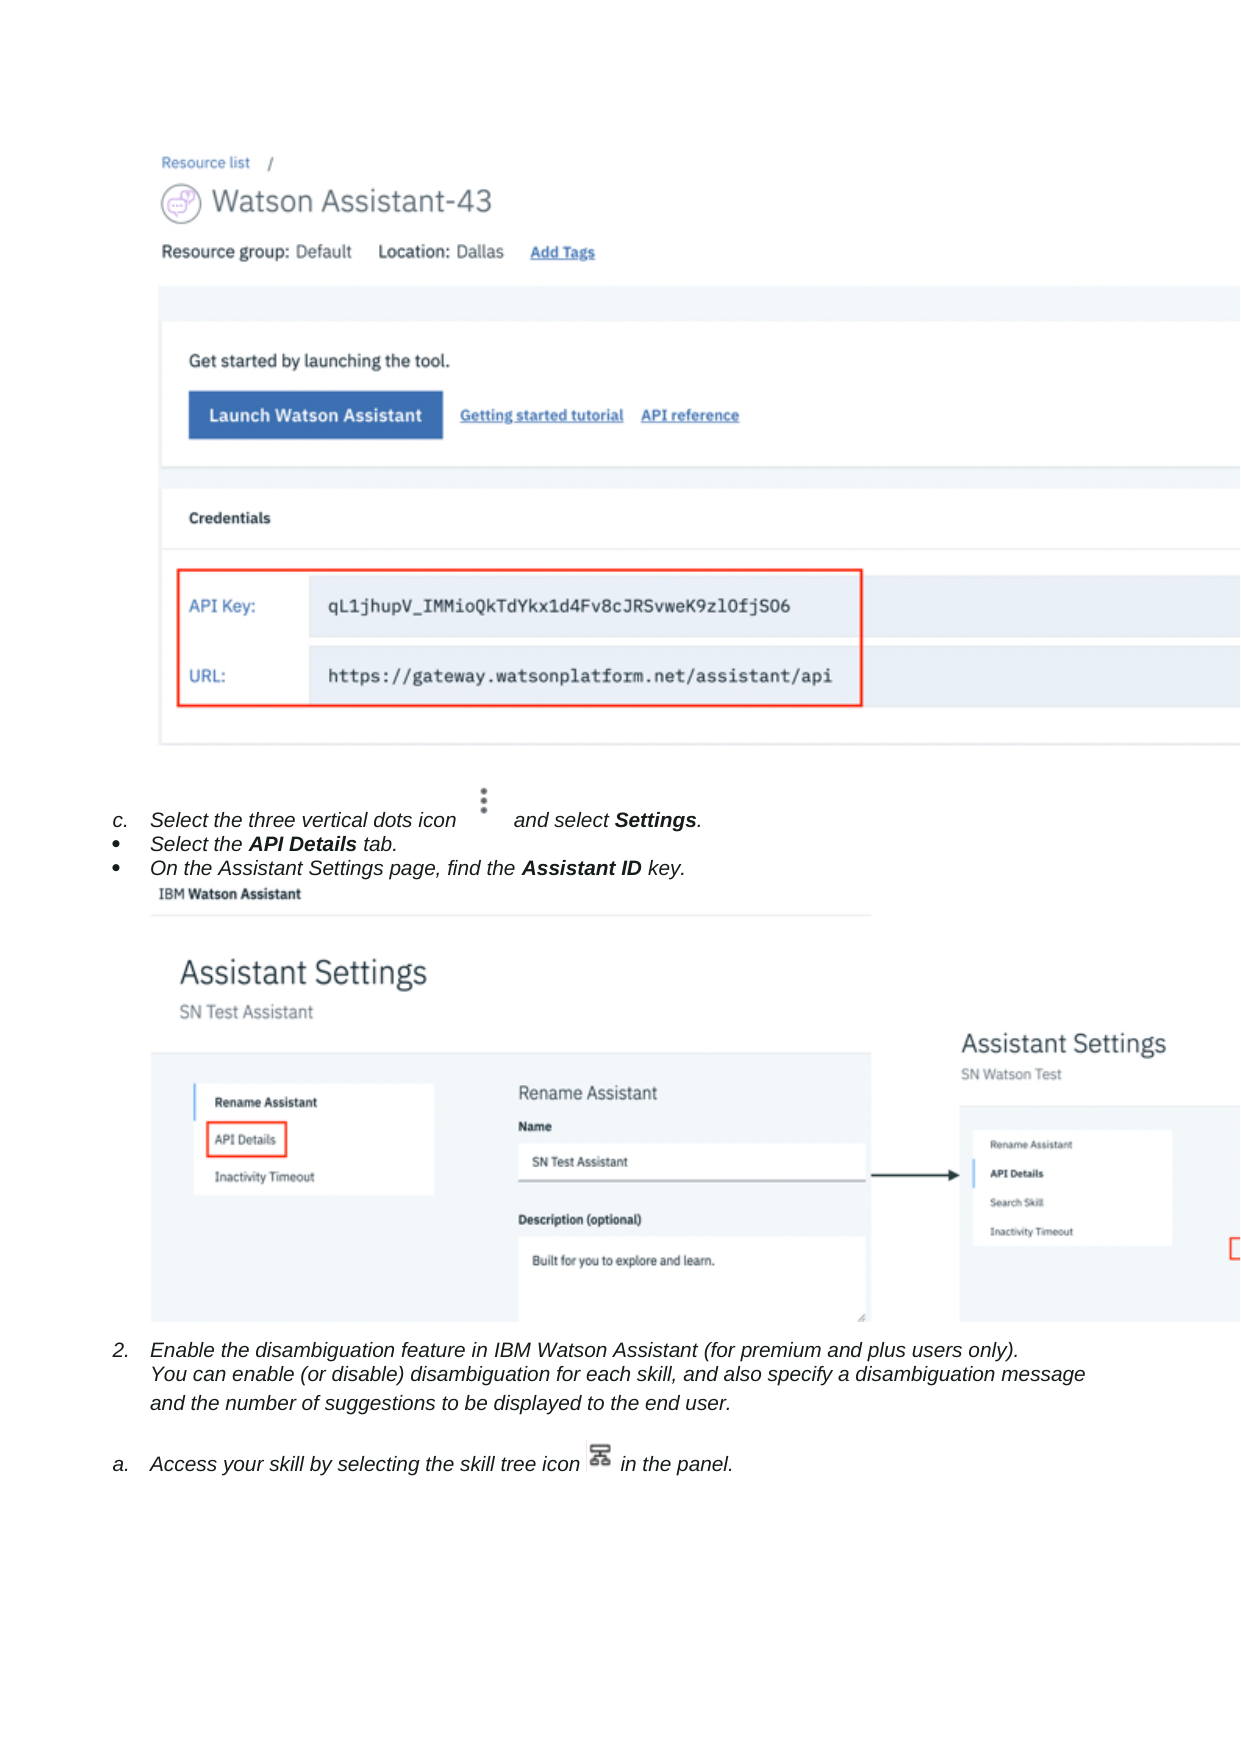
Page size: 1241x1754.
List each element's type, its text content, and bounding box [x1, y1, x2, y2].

list Select the API Details tab. [112, 832, 1090, 856]
picture [150, 880, 1241, 1322]
list Enable the disambiguation feature in IBM Watson Assistant (for premium and plus users only). [112, 1338, 1090, 1362]
list Access your skill by selecting the skill tree icon in the panel. [112, 1440, 1090, 1476]
text You can enable (or disable) disambiguation for each skill, and also specify a disambiguation message and the number of suggestions to be displayed to the end user. [150, 1362, 1090, 1414]
picture [462, 774, 508, 828]
picture [150, 150, 1241, 749]
list On the Assistant Settings page, find the Assistant ID key. [112, 856, 1090, 880]
list Select the three vertical dots icon and select Settings. [112, 774, 1090, 832]
picture [586, 1440, 615, 1472]
